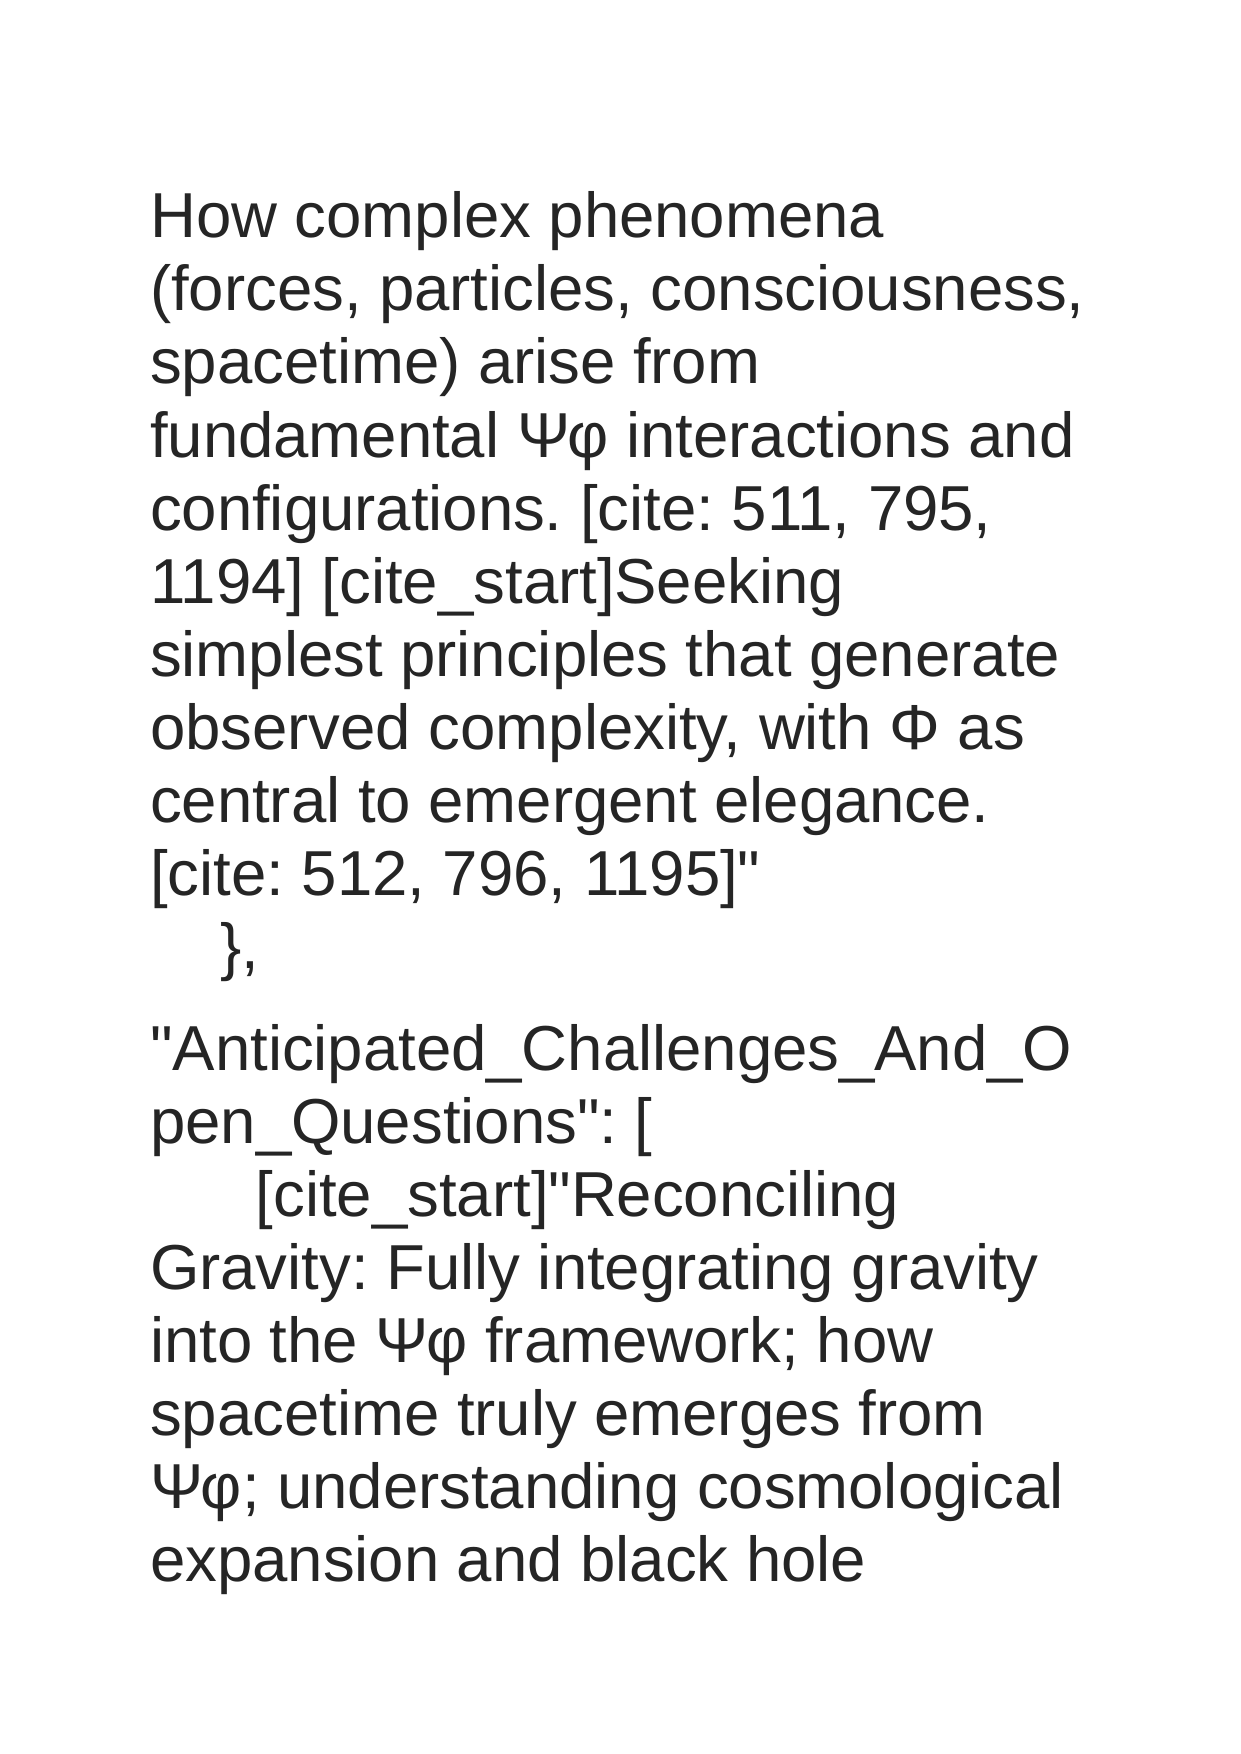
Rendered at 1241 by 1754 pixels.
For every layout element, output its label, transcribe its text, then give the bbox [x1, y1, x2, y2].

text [150, 1169, 1090, 1534]
text "Anticipated_Challenges_And_Open_Questions": [ [150, 988, 1090, 1169]
text How complex phenomena (forces, particles, consciousness, spacetime) arise from fundamental Ψφ interactions and configurations. [cite: 511, 795, 1194] [cite_start]Seeking simplest principles that generate observed complexity, with Φ as central to emergent elegance. [cite: 512, 796, 1195]" [150, 184, 1090, 915]
text }, [150, 915, 1090, 988]
